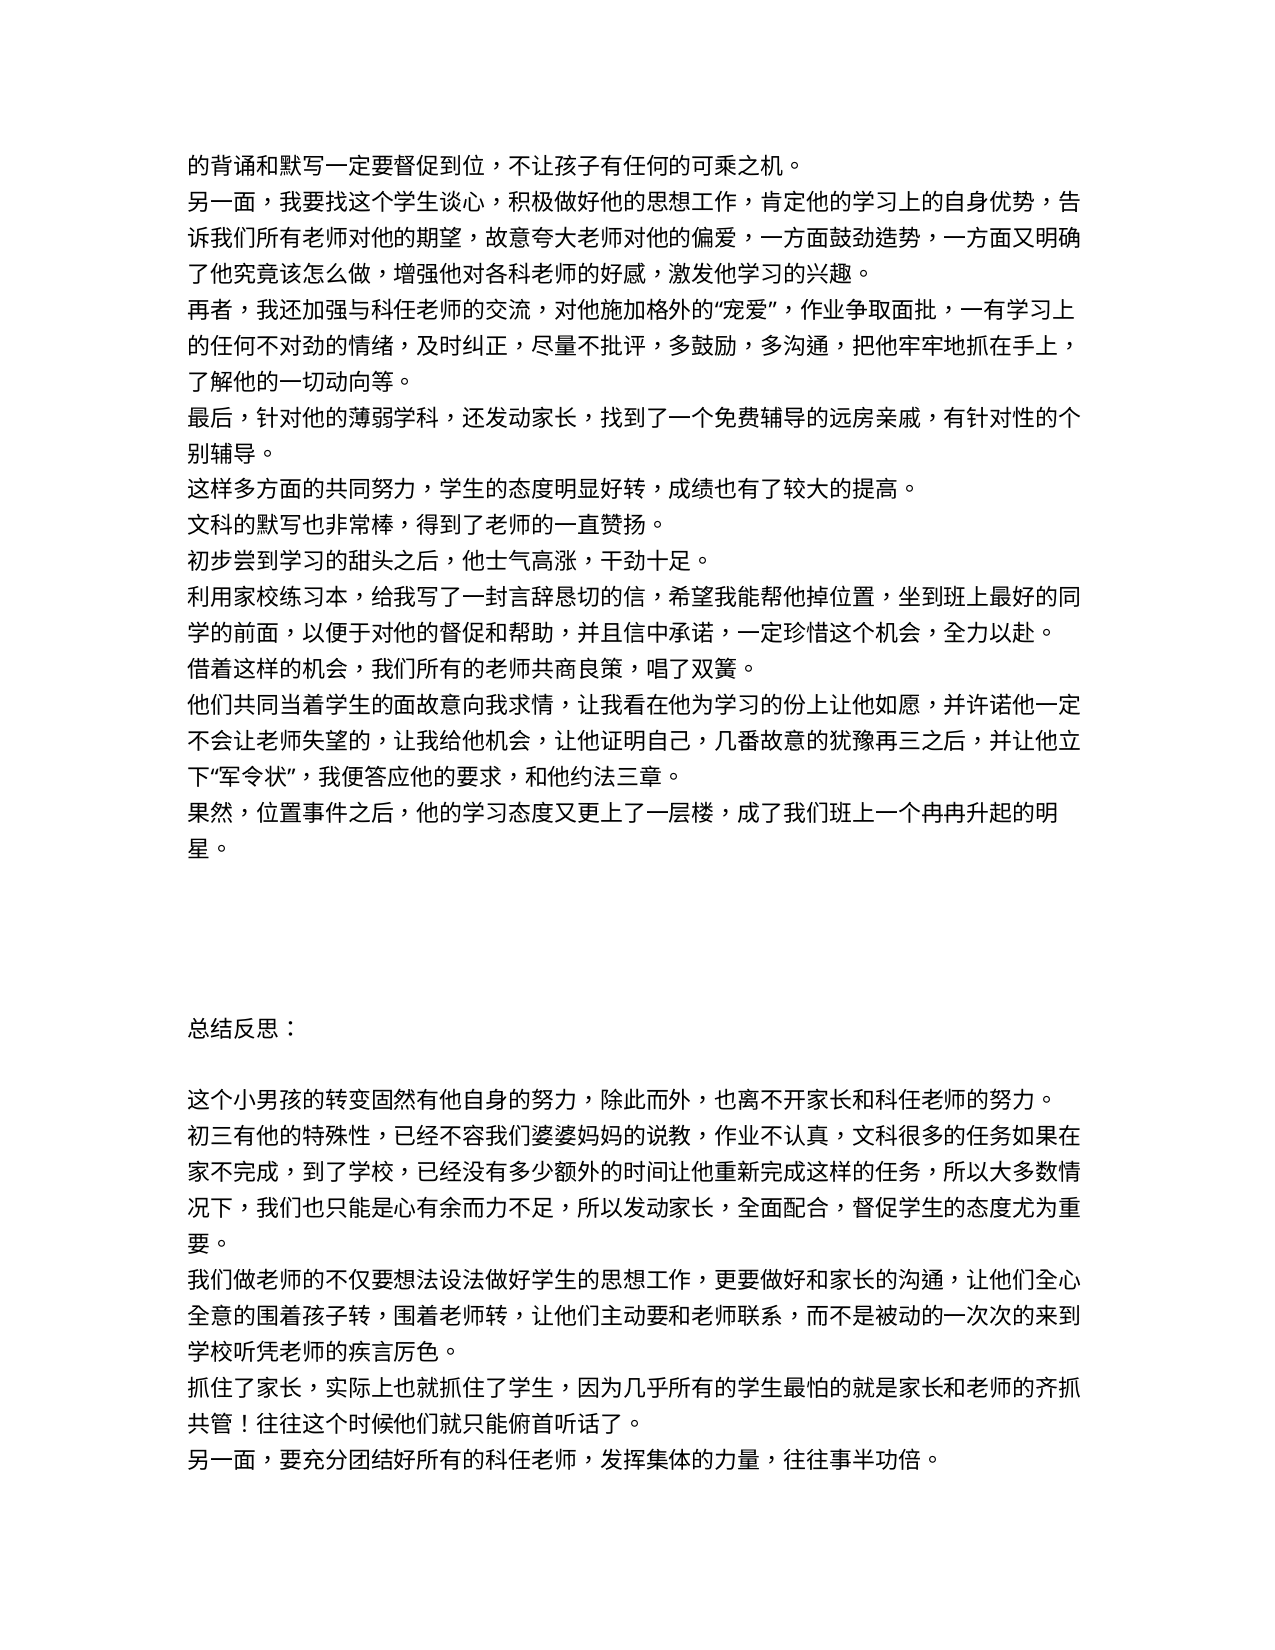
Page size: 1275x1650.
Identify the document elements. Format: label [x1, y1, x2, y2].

text [187, 150, 1087, 1475]
